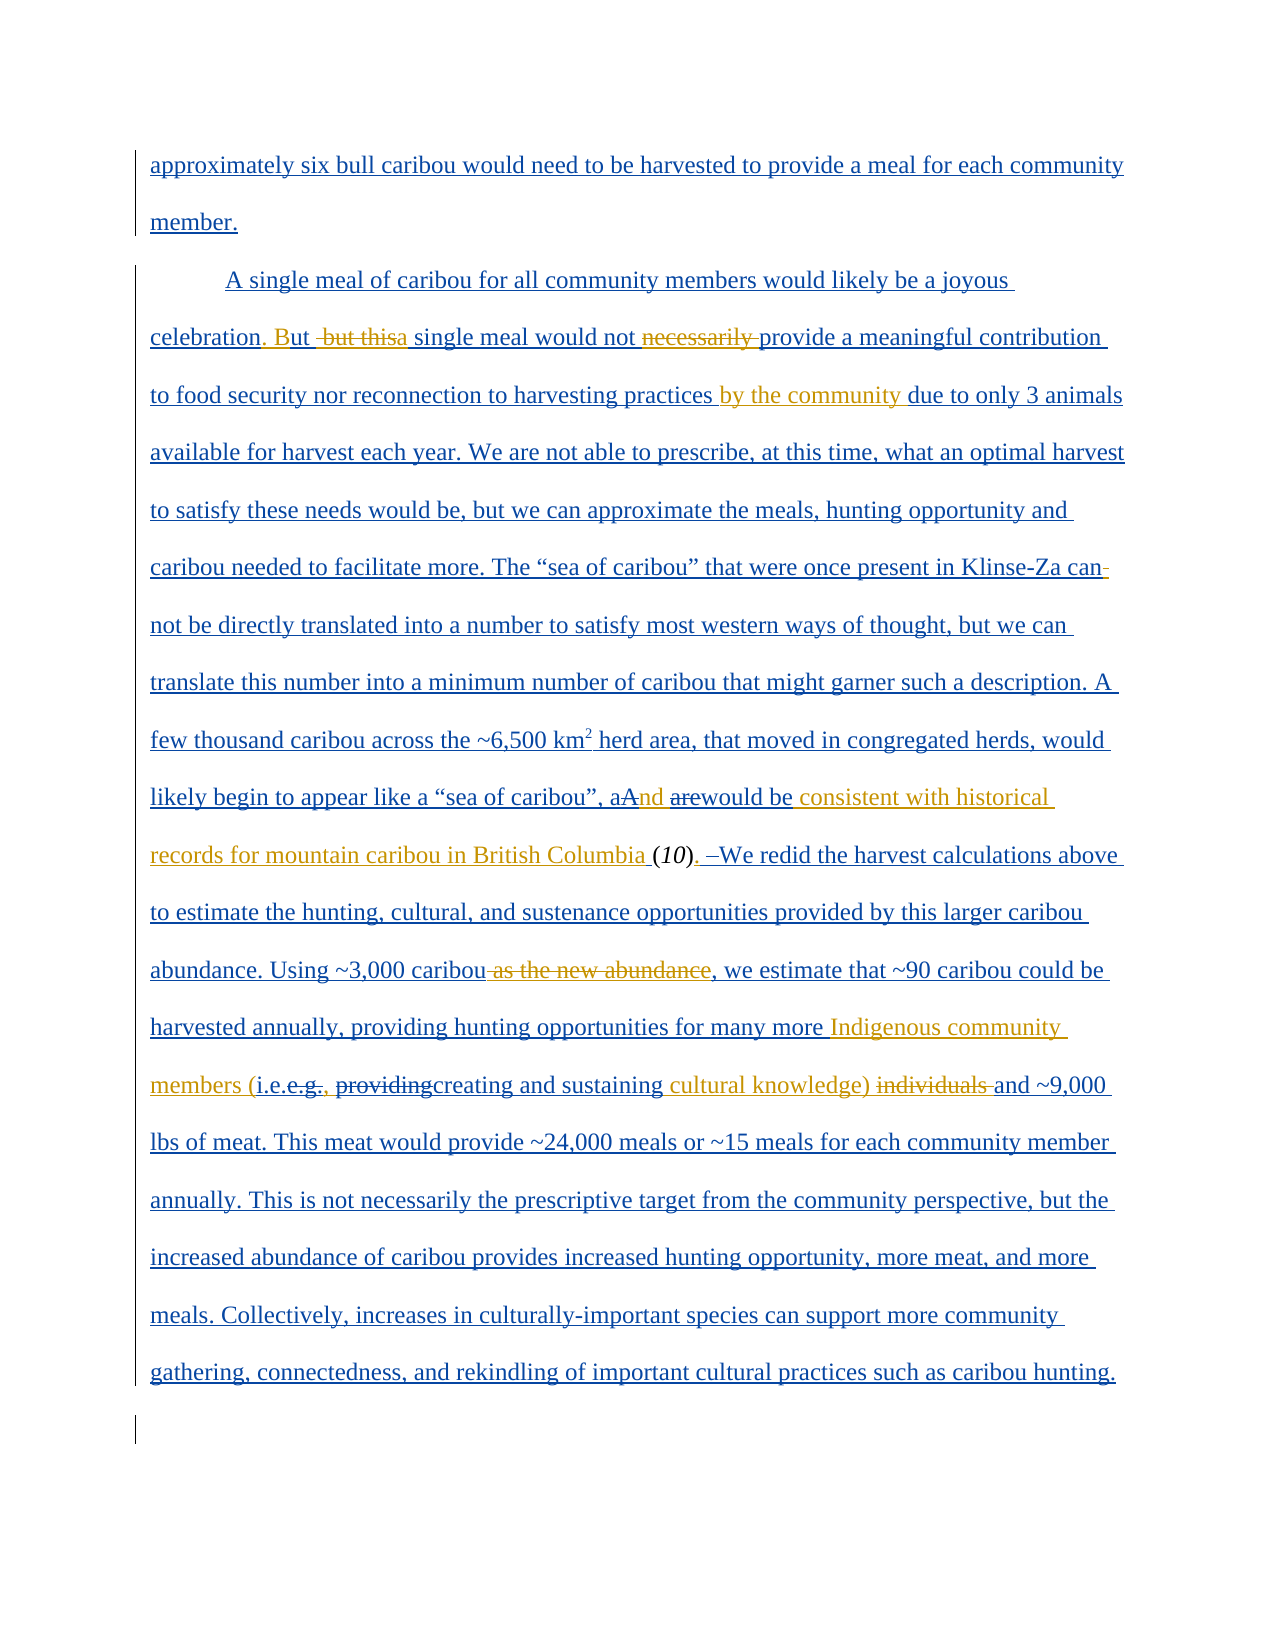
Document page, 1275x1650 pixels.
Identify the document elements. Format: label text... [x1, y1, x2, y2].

text (10) [150, 464, 1125, 1386]
text (10) [150, 265, 1125, 462]
